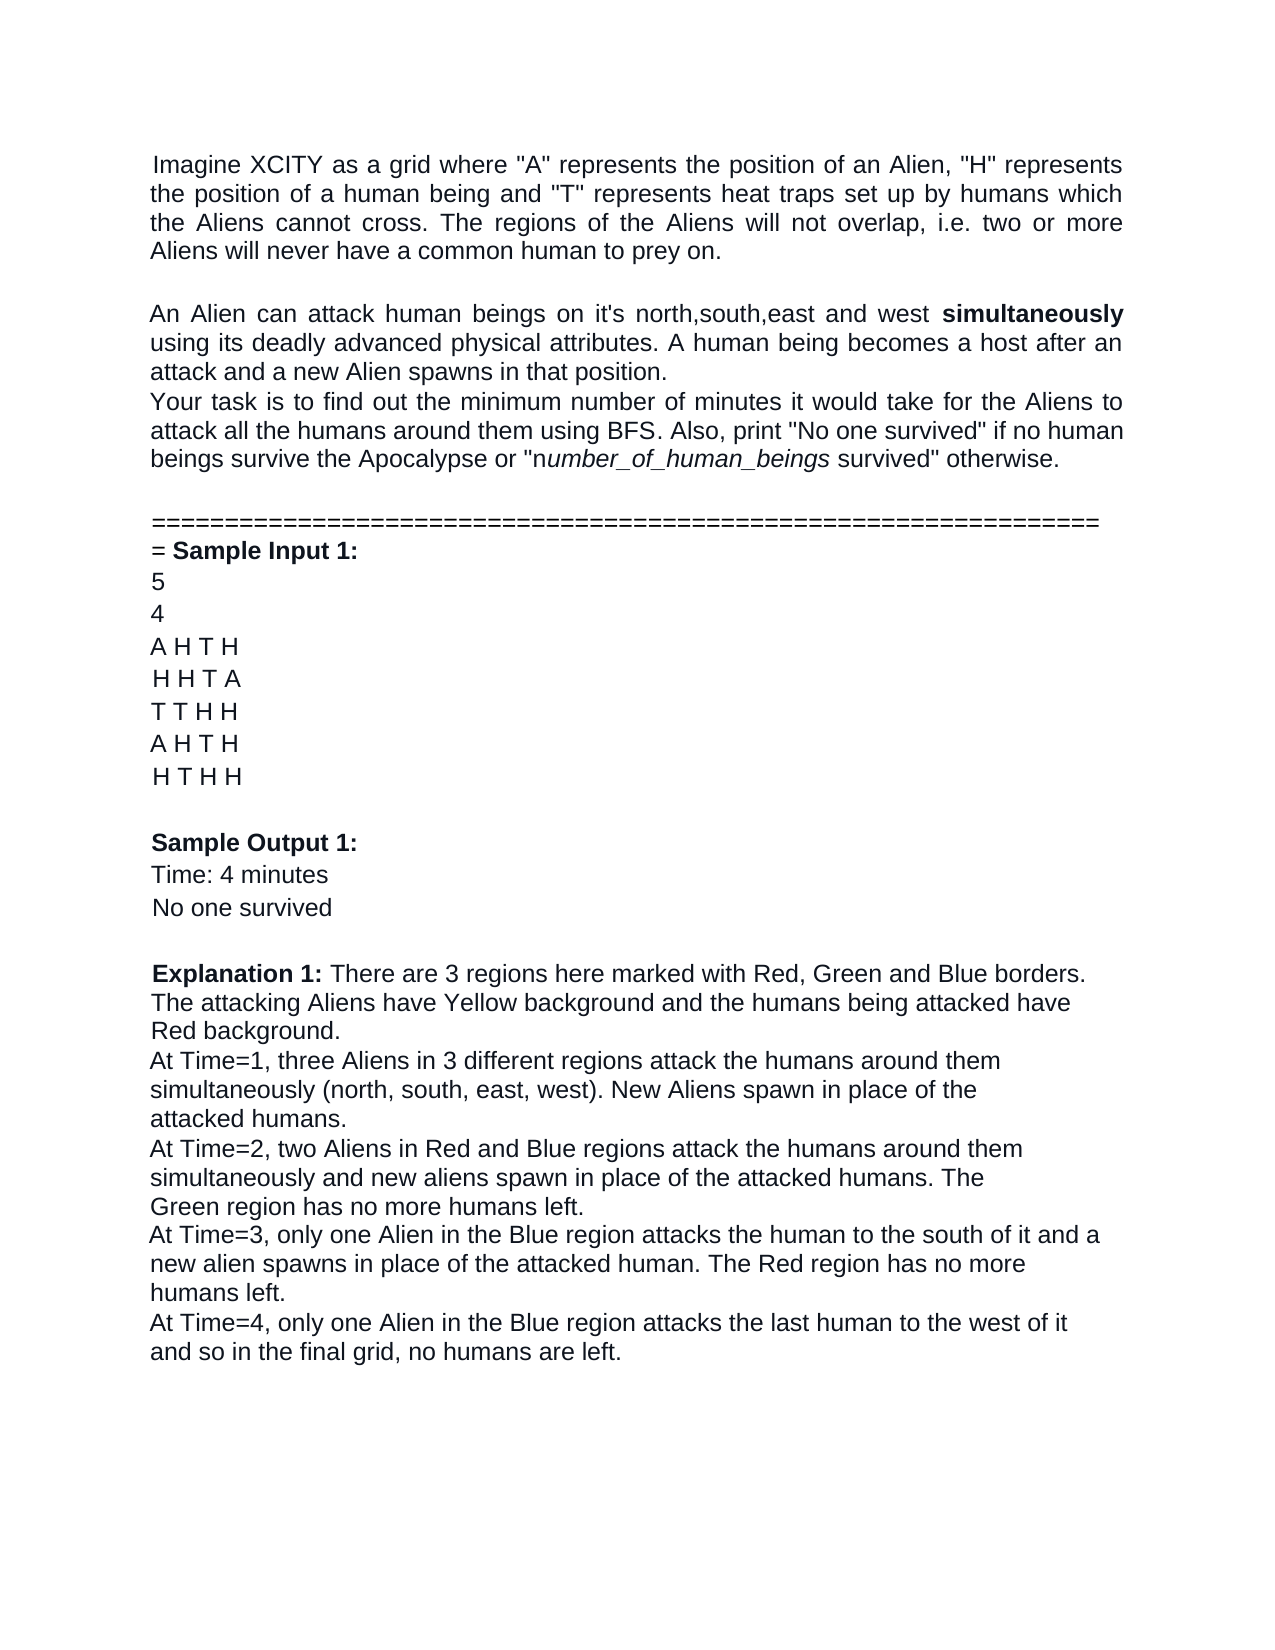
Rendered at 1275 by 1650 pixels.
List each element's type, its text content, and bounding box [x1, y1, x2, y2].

text No one survived [152, 893, 1125, 922]
text H T H H [152, 762, 1125, 791]
text T T H H [151, 697, 1125, 726]
text Imagine XCITY as a grid where "A" represents the position of an Alien, "H" represents the position of a human being and "T" represents heat traps set up by humans which the Aliens cannot cross. The regions of the Aliens will not overlap, i.e. two or more Aliens will never have a common human to prey on. [150, 150, 1124, 265]
text At Time=4, only one Alien in the Blue region attacks the last human to the west of it and so in the final grid, no humans are left. [149, 1308, 1114, 1365]
text At Time=2, two Aliens in Red and Blue regions attack the humans around them simultaneously and new aliens spawn in place of the attacked humans. The Green region has no more humans left. [149, 1134, 1061, 1220]
text A H T H [150, 729, 1125, 758]
text 4 [150, 599, 1125, 628]
text H H T A [152, 664, 1125, 693]
text An Alien can attack human beings on it's north,south,east and west simultaneously using its deadly advanced physical attributes. A human being becomes a host after an attack and a new Alien spawns in that position. [149, 299, 1124, 386]
text At Time=1, three Aliens in 3 different regions attack the humans around them simultaneously (north, south, east, west). New Aliens spawn in place of the attacked humans. [149, 1046, 1078, 1133]
text At Time=3, only one Alien in the Blue region attacks the human to the south of it and a new alien spawns in place of the attacked human. The Red region has no more humans left. [148, 1220, 1122, 1306]
text A H T H [150, 632, 1125, 660]
text 5 [151, 566, 1125, 595]
text Time: 4 minutes [151, 860, 1125, 889]
text ================================================================== Sample Input 1: [151, 508, 1112, 565]
text Explanation 1: There are 3 regions here marked with Red, Green and Blue borders. The attacking Aliens have Yellow background and the humans being attacked have Red background. [151, 959, 1120, 1045]
text Sample Output 1: [151, 828, 1125, 857]
text Your task is to find out the minimum number of minutes it would take for the Aliens to attack all the humans around them using BFS. Also, print "No one survived" if no human beings survive the Apocalypse or "number_of_human_beings survived" otherwise. [149, 416, 1125, 473]
